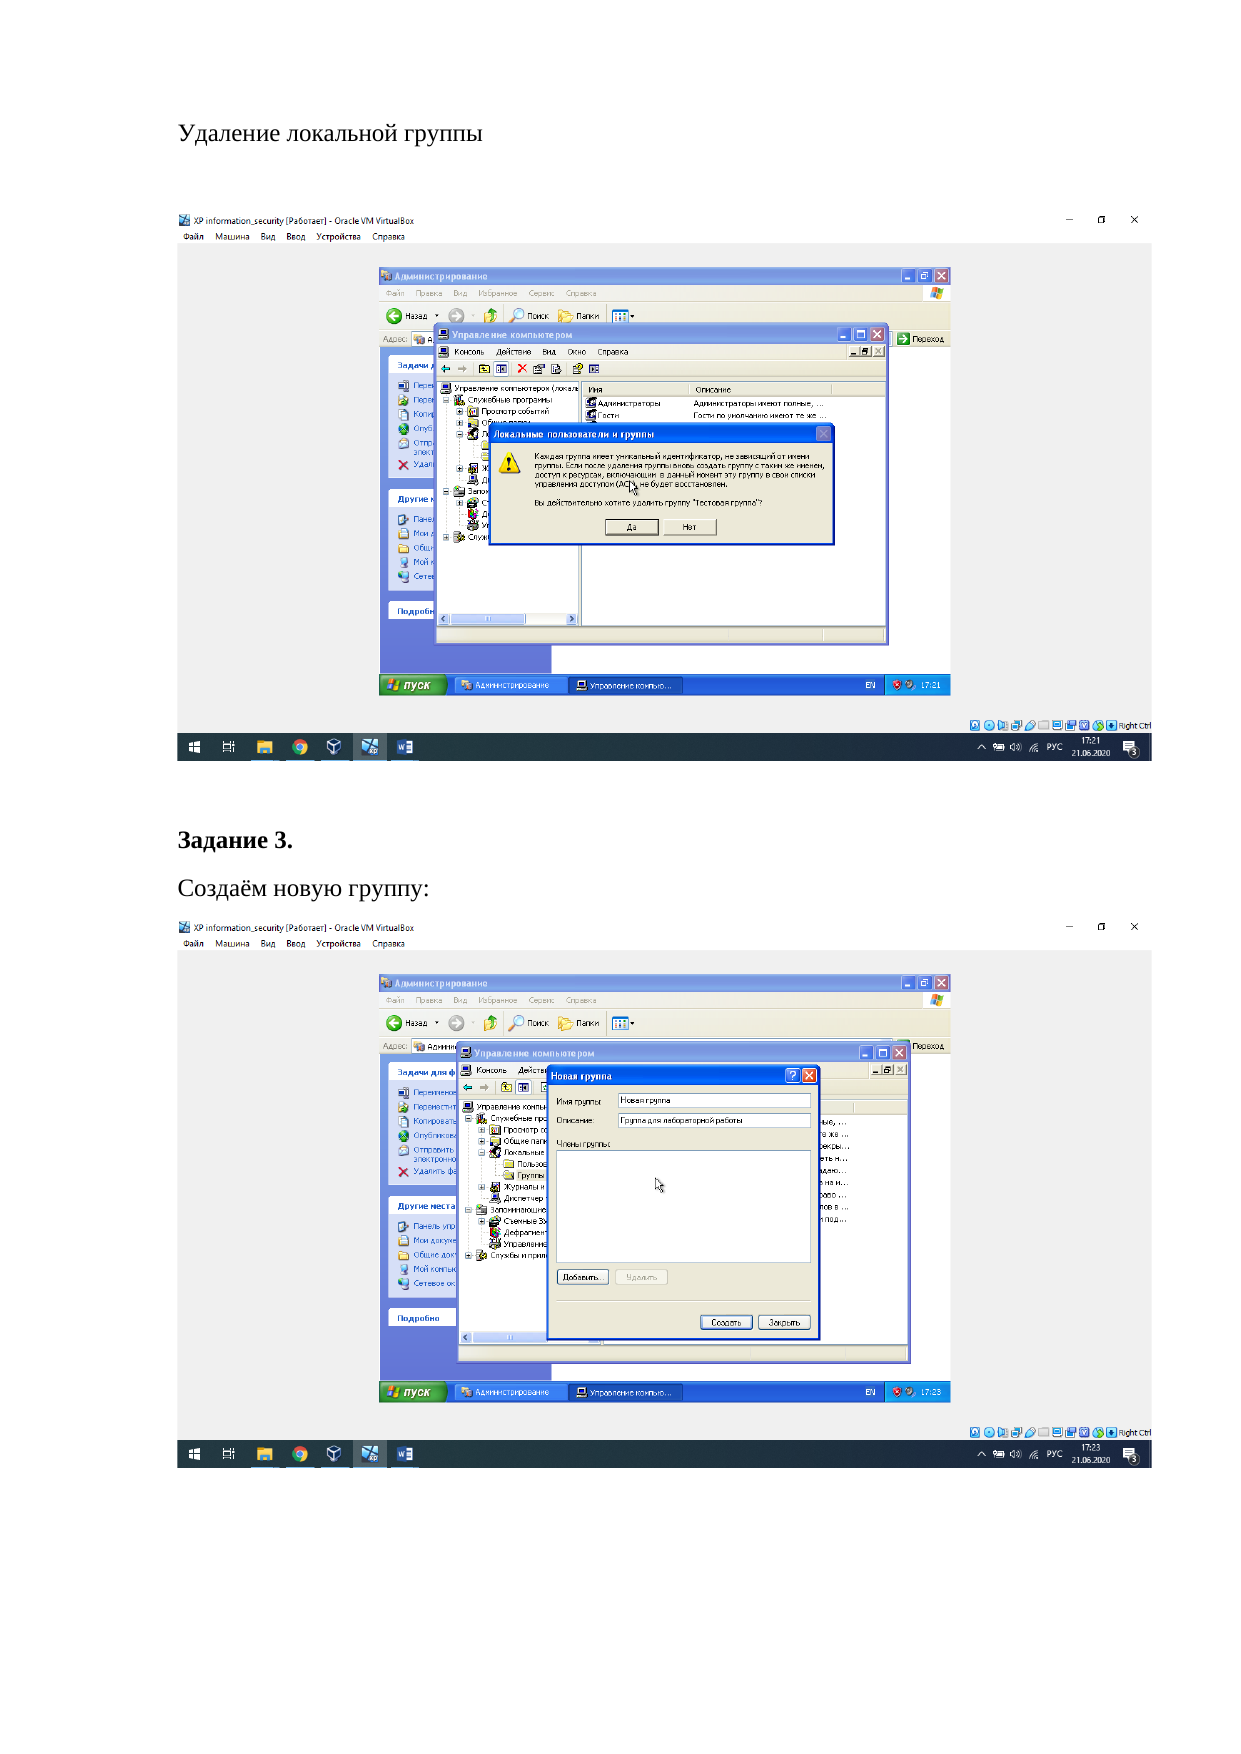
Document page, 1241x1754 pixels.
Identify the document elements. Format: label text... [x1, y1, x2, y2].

text Создаём новую группу: [177, 873, 1152, 901]
picture [177, 212, 1152, 761]
text Задание 3. [177, 826, 1152, 854]
picture [177, 919, 1152, 1468]
text Удаление локальной группы [177, 118, 1152, 147]
